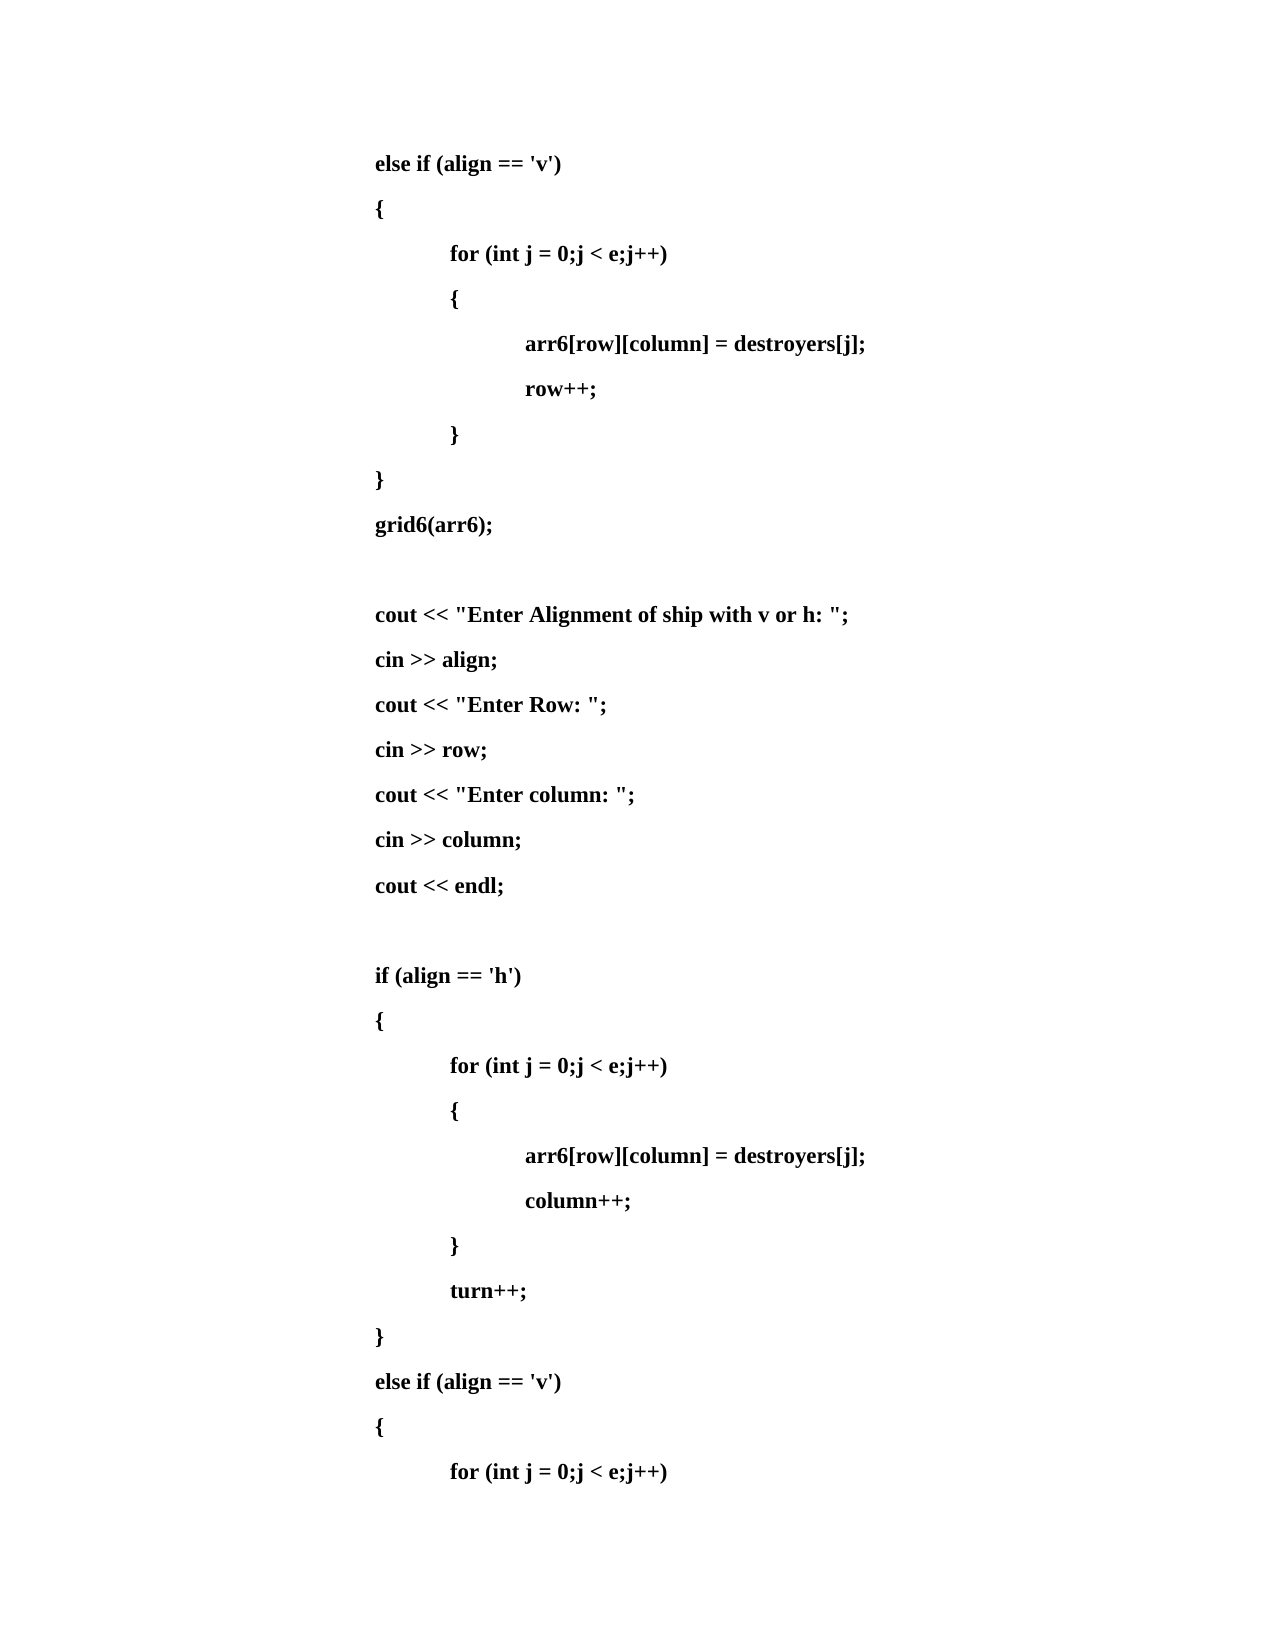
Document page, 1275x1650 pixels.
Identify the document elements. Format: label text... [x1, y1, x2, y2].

text else if (align == 'v') [150, 1368, 1125, 1394]
text cout << endl; [150, 872, 1125, 898]
text arr6[row][column] = destroyers[j]; [150, 330, 1125, 357]
text } [150, 1232, 1125, 1259]
text turn++; [150, 1278, 1125, 1304]
text grid6(arr6); [150, 511, 1125, 537]
text cout << "Enter Row: "; [150, 691, 1125, 718]
text } [150, 466, 1125, 492]
text if (align == 'h') [150, 962, 1125, 988]
text column++; [150, 1187, 1125, 1214]
text else if (align == 'v') [150, 150, 1125, 176]
text } [150, 1323, 1125, 1349]
text { [150, 1097, 1125, 1123]
text for (int j = 0;j < e;j++) [150, 1458, 1125, 1484]
text cin >> align; [150, 646, 1125, 672]
text { [150, 195, 1125, 221]
text { [150, 1413, 1125, 1439]
text for (int j = 0;j < e;j++) [150, 1052, 1125, 1078]
text row++; [150, 376, 1125, 402]
text cin >> column; [150, 827, 1125, 853]
text arr6[row][column] = destroyers[j]; [150, 1142, 1125, 1169]
text for (int j = 0;j < e;j++) [150, 240, 1125, 267]
text cout << "Enter column: "; [150, 781, 1125, 808]
text cout << "Enter Alignment of ship with v or h: "; [150, 601, 1125, 627]
text { [150, 1007, 1125, 1033]
text { [150, 285, 1125, 312]
text cin >> row; [150, 736, 1125, 763]
text } [150, 421, 1125, 447]
